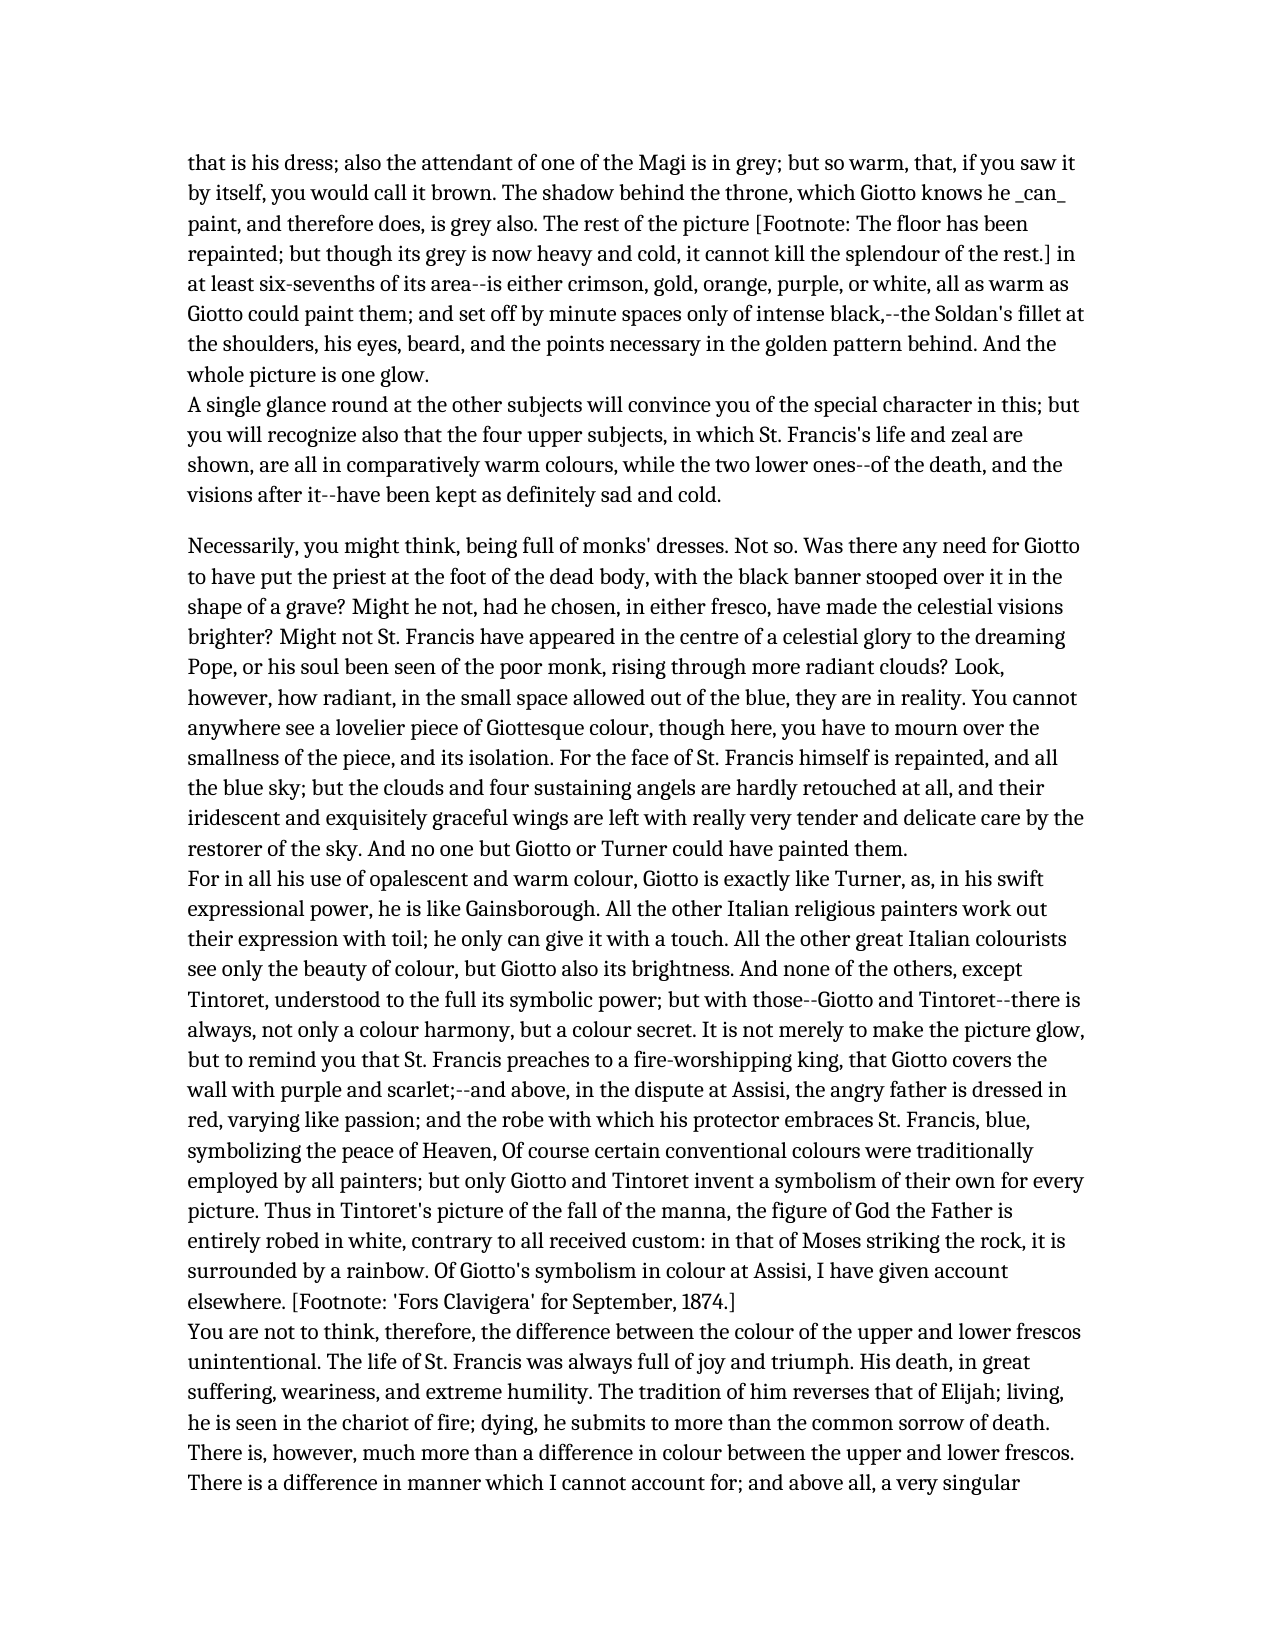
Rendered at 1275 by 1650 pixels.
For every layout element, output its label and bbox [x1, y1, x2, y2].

text [187, 533, 1087, 1496]
text [187, 150, 1087, 509]
